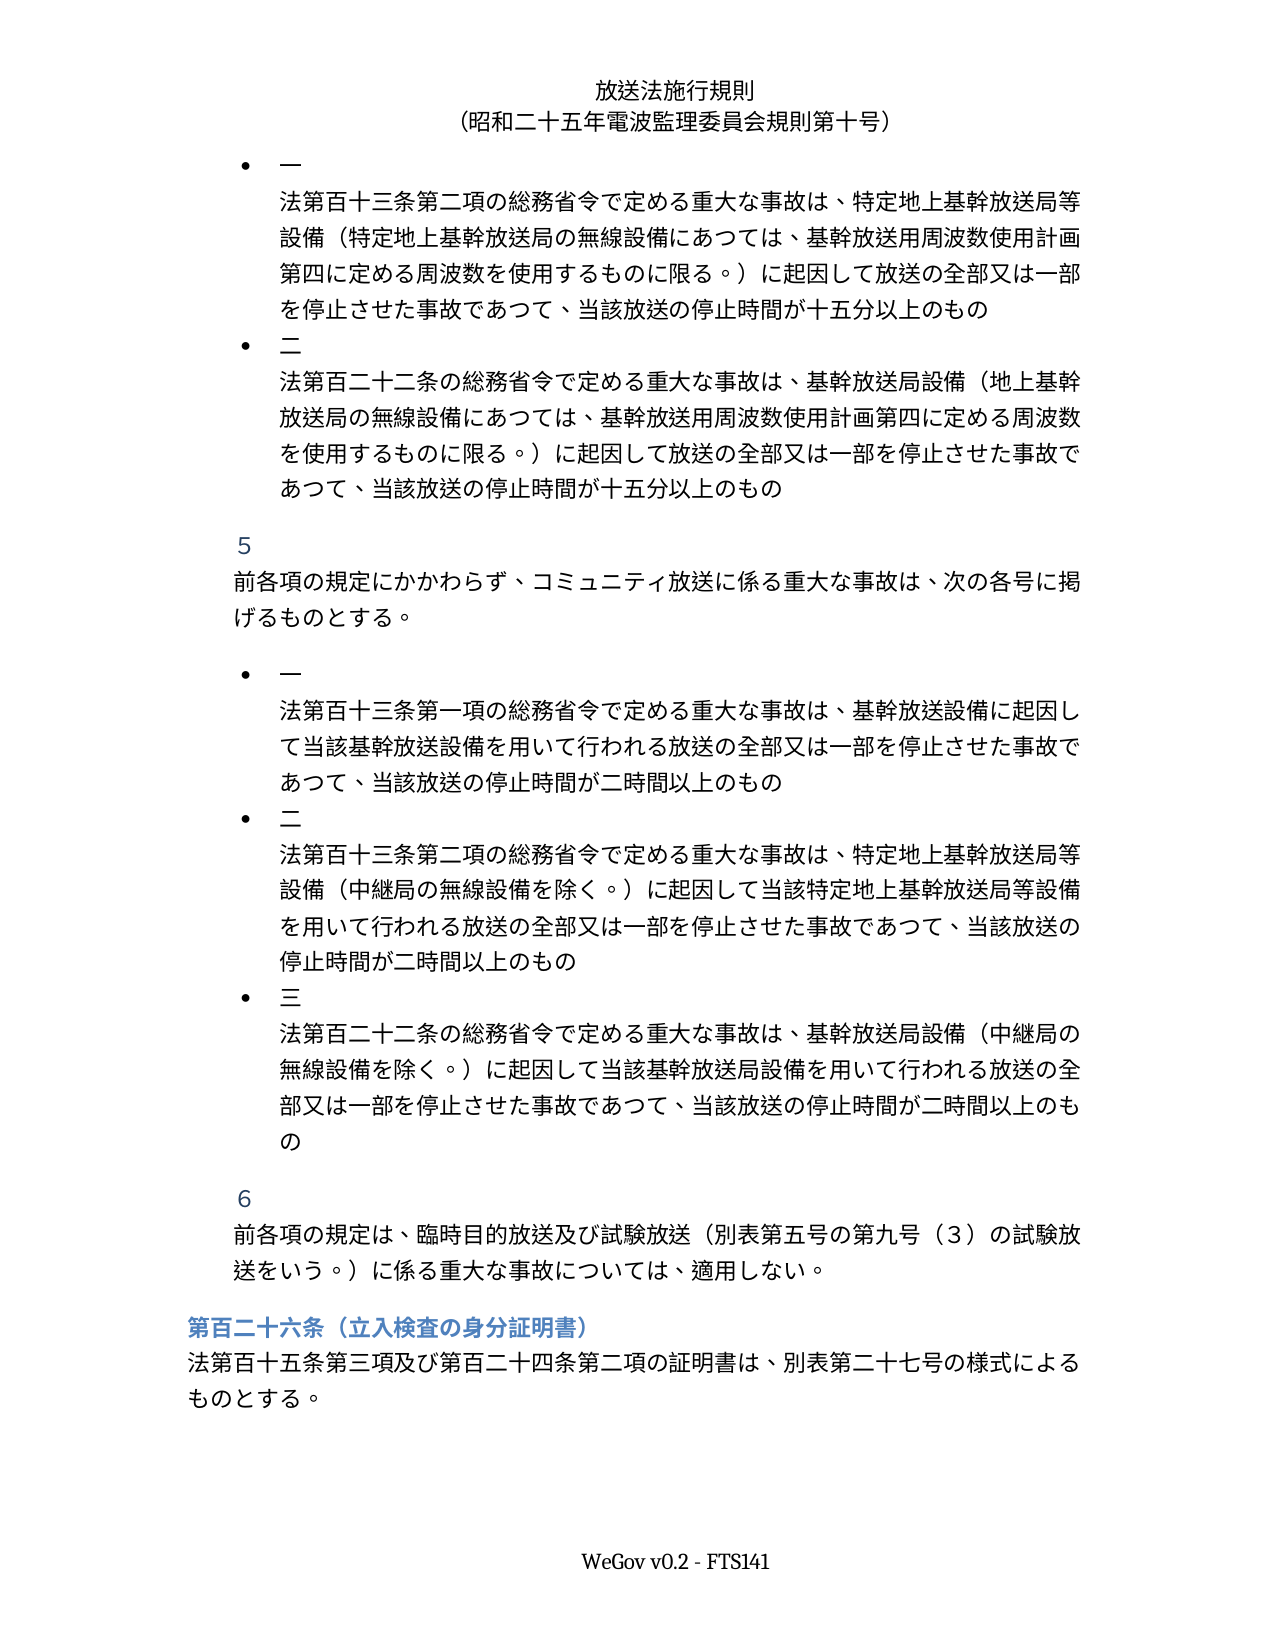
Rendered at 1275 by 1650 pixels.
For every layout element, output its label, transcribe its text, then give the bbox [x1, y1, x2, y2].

list 一 法第百十三条第二項の総務省令で定める重大な事故は、特定地上基幹放送局等設備（特定地上基幹放送局の無線設備にあつては、基幹放送用周波数使用計画第四に定める周波数を使用するものに限る。）に起因して放送の全部又は一部を停止させた事故であつて、当該放送の停止時間が十五分以上のもの [242, 150, 1087, 325]
subtitle ５ [233, 530, 1087, 561]
list 二 法第百二十二条の総務省令で定める重大な事故は、基幹放送局設備（地上基幹放送局の無線設備にあつては、基幹放送用周波数使用計画第四に定める周波数を使用するものに限る。）に起因して放送の全部又は一部を停止させた事故であつて、当該放送の停止時間が十五分以上のもの [242, 330, 1087, 505]
subtitle 第百二十六条（立入検査の身分証明書） [187, 1311, 1087, 1343]
subtitle ６ [233, 1183, 1087, 1214]
list 一 法第百十三条第一項の総務省令で定める重大な事故は、基幹放送設備に起因して当該基幹放送設備を用いて行われる放送の全部又は一部を停止させた事故であつて、当該放送の停止時間が二時間以上のもの [242, 659, 1087, 798]
text 法第百十五条第三項及び第百二十四条第二項の証明書は、別表第二十七号の様式によるものとする。 [187, 1347, 1087, 1414]
text 前各項の規定にかかわらず、コミュニティ放送に係る重大な事故は、次の各号に掲げるものとする。 [233, 566, 1087, 633]
list 二 法第百十三条第二項の総務省令で定める重大な事故は、特定地上基幹放送局等設備（中継局の無線設備を除く。）に起因して当該特定地上基幹放送局等設備を用いて行われる放送の全部又は一部を停止させた事故であつて、当該放送の停止時間が二時間以上のもの [242, 803, 1087, 978]
list 三 法第百二十二条の総務省令で定める重大な事故は、基幹放送局設備（中継局の無線設備を除く。）に起因して当該基幹放送局設備を用いて行われる放送の全部又は一部を停止させた事故であつて、当該放送の停止時間が二時間以上のもの [242, 982, 1087, 1157]
text 前各項の規定は、臨時目的放送及び試験放送（別表第五号の第九号（３）の試験放送をいう。）に係る重大な事故については、適用しない。 [233, 1219, 1087, 1286]
